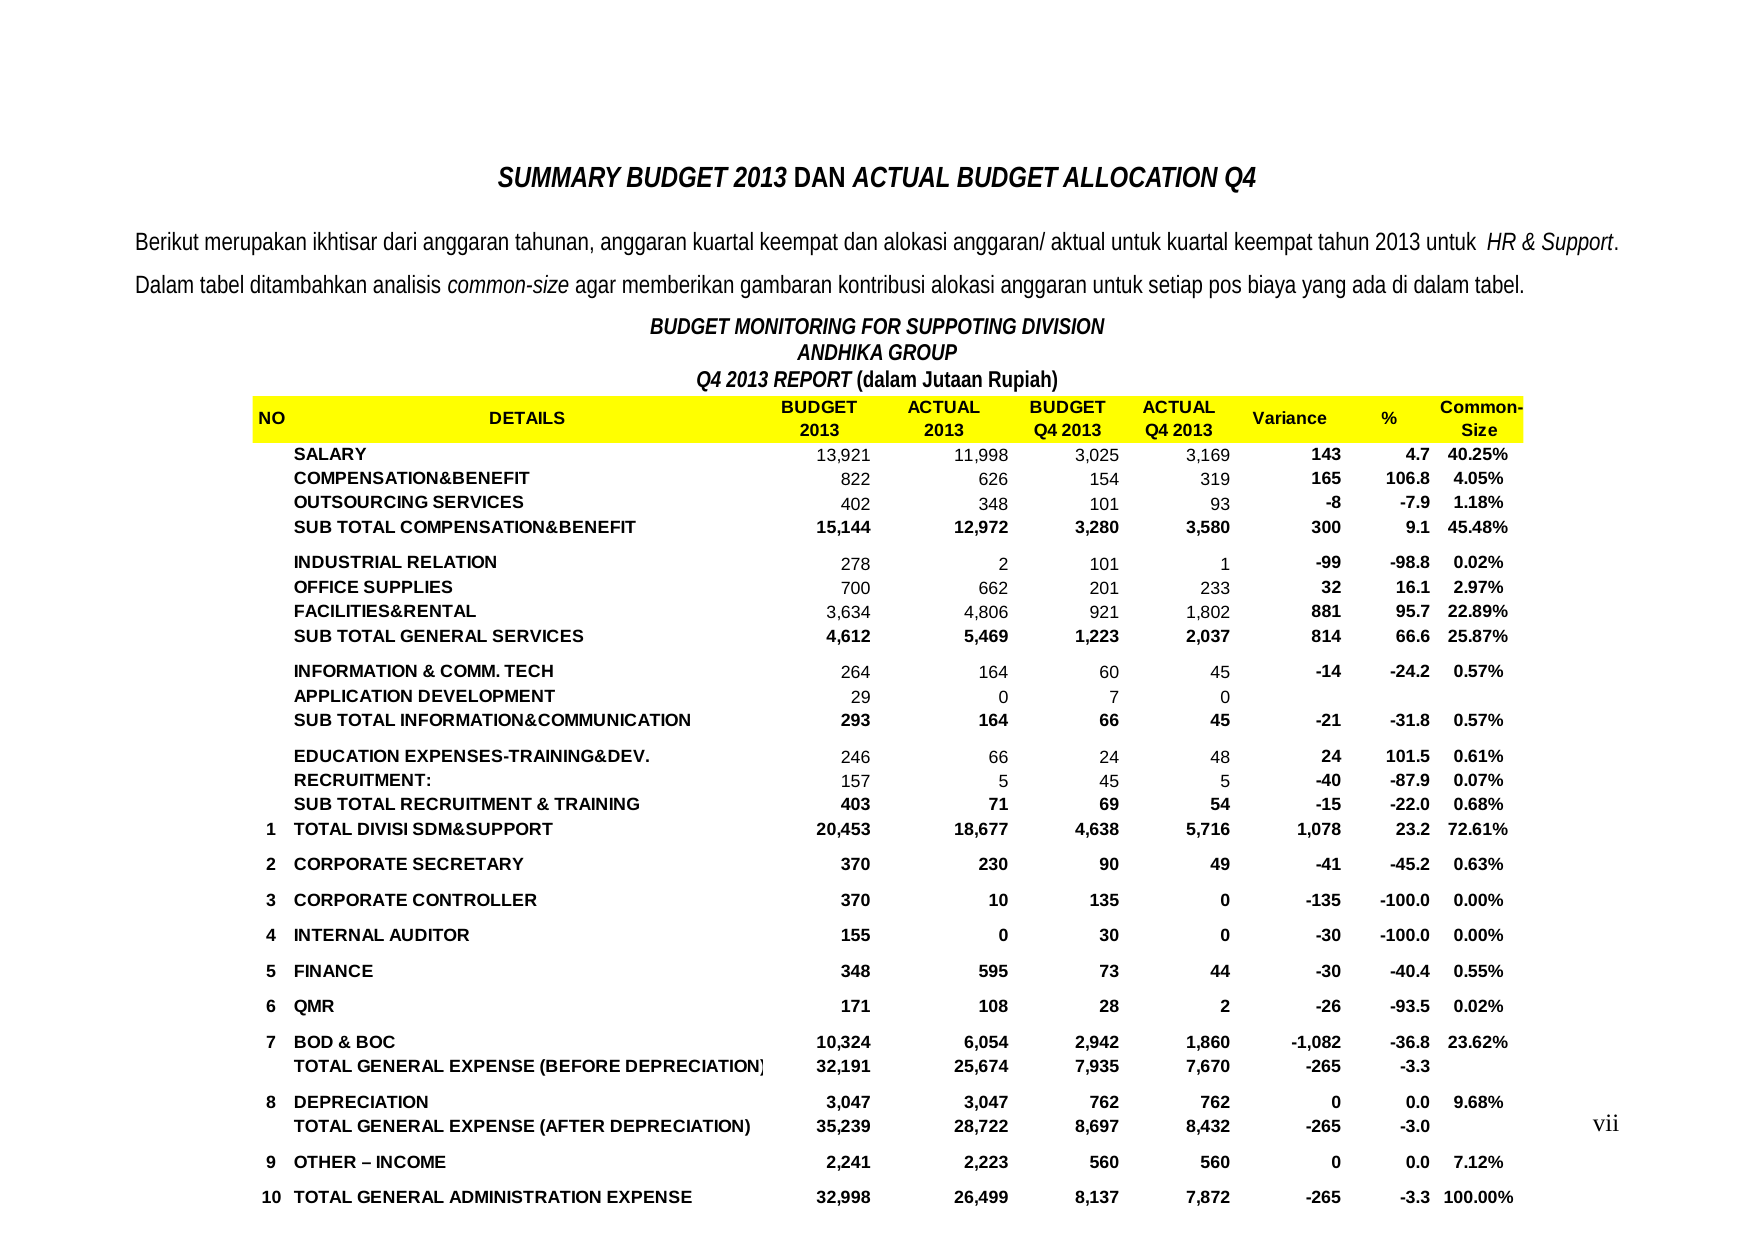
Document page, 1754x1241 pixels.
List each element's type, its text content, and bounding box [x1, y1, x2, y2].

text ANDHIKA GROUP [135, 339, 1619, 366]
text Q4 2013 REPORT (dalam Jutaan Rupiah) [135, 366, 1619, 392]
subtitle SUMMARY BUDGET 2013 DAN ACTUAL BUDGET ALLOCATION Q4 [135, 160, 1619, 193]
text BUDGET MONITORING FOR SUPPOTING DIVISION [135, 313, 1619, 339]
text Berikut merupakan ikhtisar dari anggaran tahunan, anggaran kuartal keempat dan alokasi anggaran/ aktual untuk kuartal keempat tahun 2013 untuk HR & Support. Dalam tabel ditambahkan analisis common-size agar memberikan gambaran kontribusi alokasi anggaran untuk setiap pos biaya yang ada di dalam tabel. [135, 227, 1619, 298]
